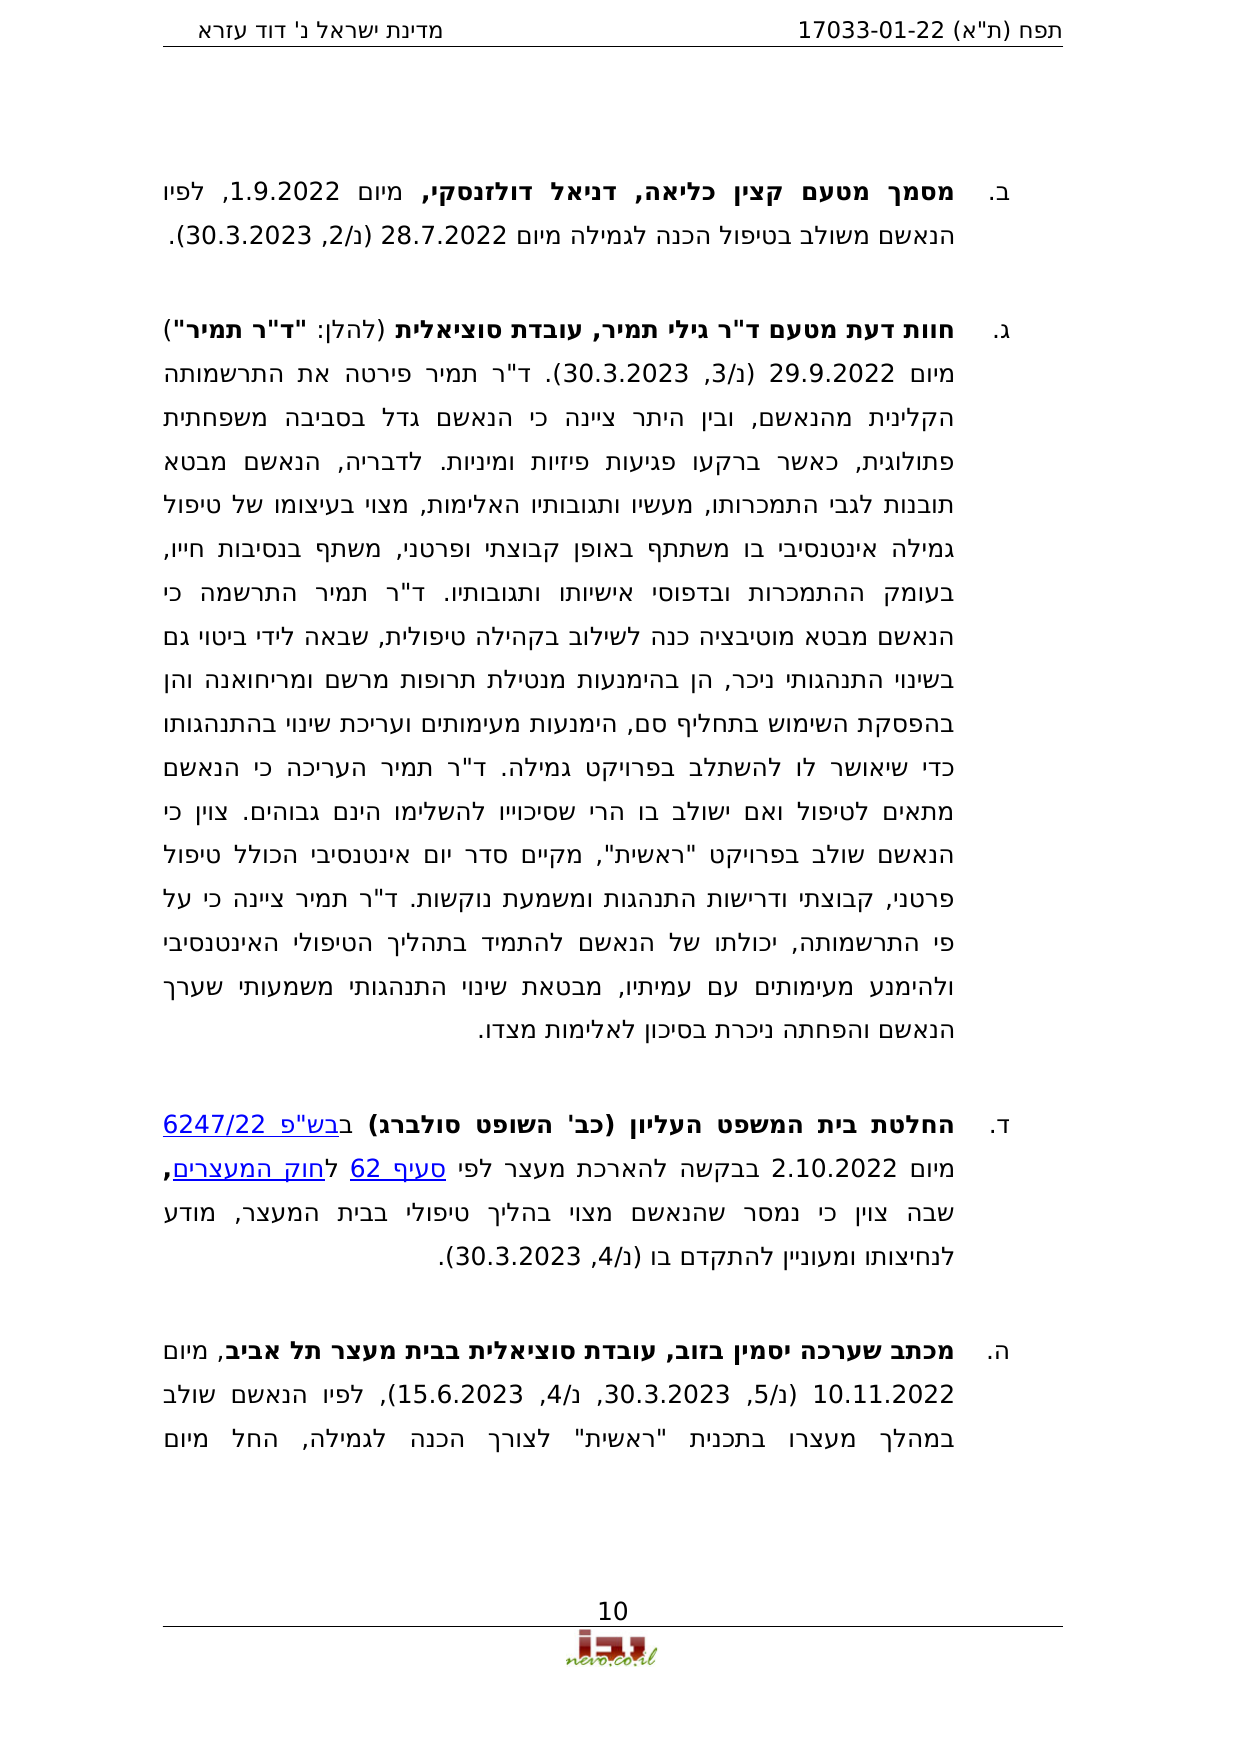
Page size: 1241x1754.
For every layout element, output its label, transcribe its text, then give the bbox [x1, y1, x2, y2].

text ד. החלטת בית המשפט העליון (כב' השופט סולברג) בבש"פ 6247/22 מיום 2.10.2022 בבקשה להארכת מעצר לפי סעיף 62 לחוק המעצרים, שבה צוין כי נמסר שהנאשם מצוי בהליך טיפולי בבית המעצר, מודע לנחיצותו ומעוניין להתקדם בו (נ/4, 30.3.2023). [162, 1111, 1063, 1271]
picture [566, 1629, 659, 1667]
text ב. מסמך מטעם קצין כליאה, דניאל דולזנסקי, מיום 1.9.2022, לפיו הנאשם משולב בטיפול הכנה לגמילה מיום 28.7.2022 (נ/2, 30.3.2023). [162, 177, 1063, 250]
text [162, 1337, 1063, 1453]
text ג. חוות דעת מטעם ד"ר גילי תמיר, עובדת סוציאלית (להלן: "ד"ר תמיר") מיום 29.9.2022 (נ/3, 30.3.2023). ד"ר תמיר פירטה את התרשמותה הקלינית מהנאשם, ובין היתר ציינה כי הנאשם גדל בסביבה משפחתית פתולוגית, כאשר ברקעו פגיעות פיזיות ומיניות. לדבריה, הנאשם מבטא תובנות לגבי התמכרותו, מעשיו ותגובותיו האלימות, מצוי בעיצומו של טיפול גמילה אינטנסיבי בו משתתף באופן קבוצתי ופרטני, משתף בנסיבות חייו, בעומק ההתמכרות ובדפוסי אישיותו ותגובותיו. ד"ר תמיר התרשמה כי הנאשם מבטא מוטיבציה כנה לשילוב בקהילה טיפולית, שבאה לידי ביטוי גם בשינוי התנהגותי ניכר, הן בהימנעות מנטילת תרופות מרשם ומריחואנה והן בהפסקת השימוש בתחליף סם, הימנעות מעימותים ועריכת שינוי בהתנהגותו כדי שיאושר לו להשתלב בפרויקט גמילה. ד"ר תמיר העריכה כי הנאשם מתאים לטיפול ואם ישולב בו הרי שסיכוייו להשלימו הינם גבוהים. צוין כי הנאשם שולב בפרויקט "ראשית", מקיים סדר יום אינטנסיבי הכולל טיפול פרטני, קבוצתי ודרישות התנהגות ומשמעת נוקשות. ד"ר תמיר ציינה כי על פי התרשמותה, יכולתו של הנאשם להתמיד בתהליך הטיפולי האינטנסיבי ולהימנע מעימותים עם עמיתיו, מבטאת שינוי התנהגותי משמעותי שערך הנאשם והפחתה ניכרת בסיכון לאלימות מצדו. [162, 316, 1063, 1045]
